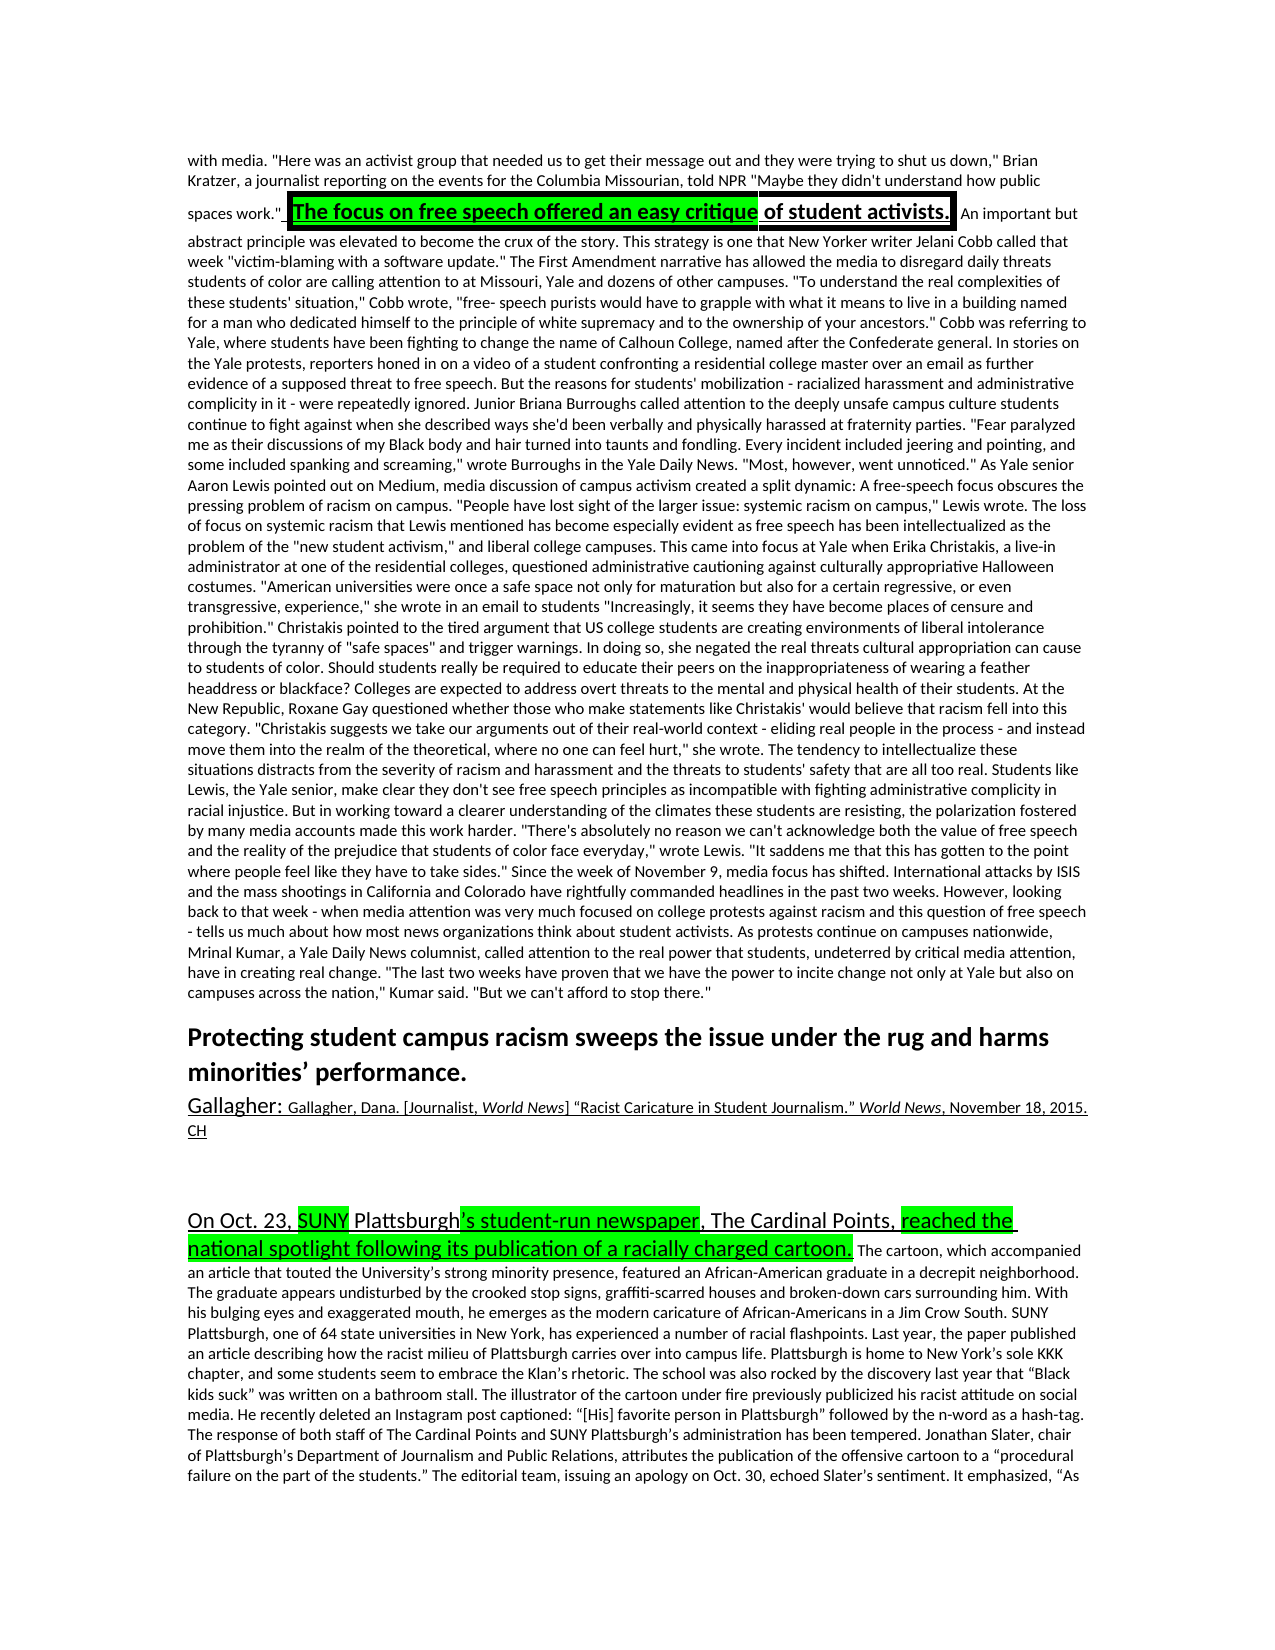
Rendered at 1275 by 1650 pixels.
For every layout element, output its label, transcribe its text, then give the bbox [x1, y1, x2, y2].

subtitle Protecting student campus racism sweeps the issue under the rug and harms minorities’ performance. [187, 1020, 1087, 1088]
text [187, 1206, 1087, 1485]
text Gallagher: Gallagher, Dana. [Journalist, World News] “Racist Caricature in Student Journalism.” World News, November 18, 2015. CH [187, 1116, 1087, 1141]
text Gallagher: Gallagher, Dana. [Journalist, World News] “Racist Caricature in Student Journalism.” World News, November 18, 2015. CH [187, 1091, 1087, 1115]
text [187, 150, 1087, 1003]
